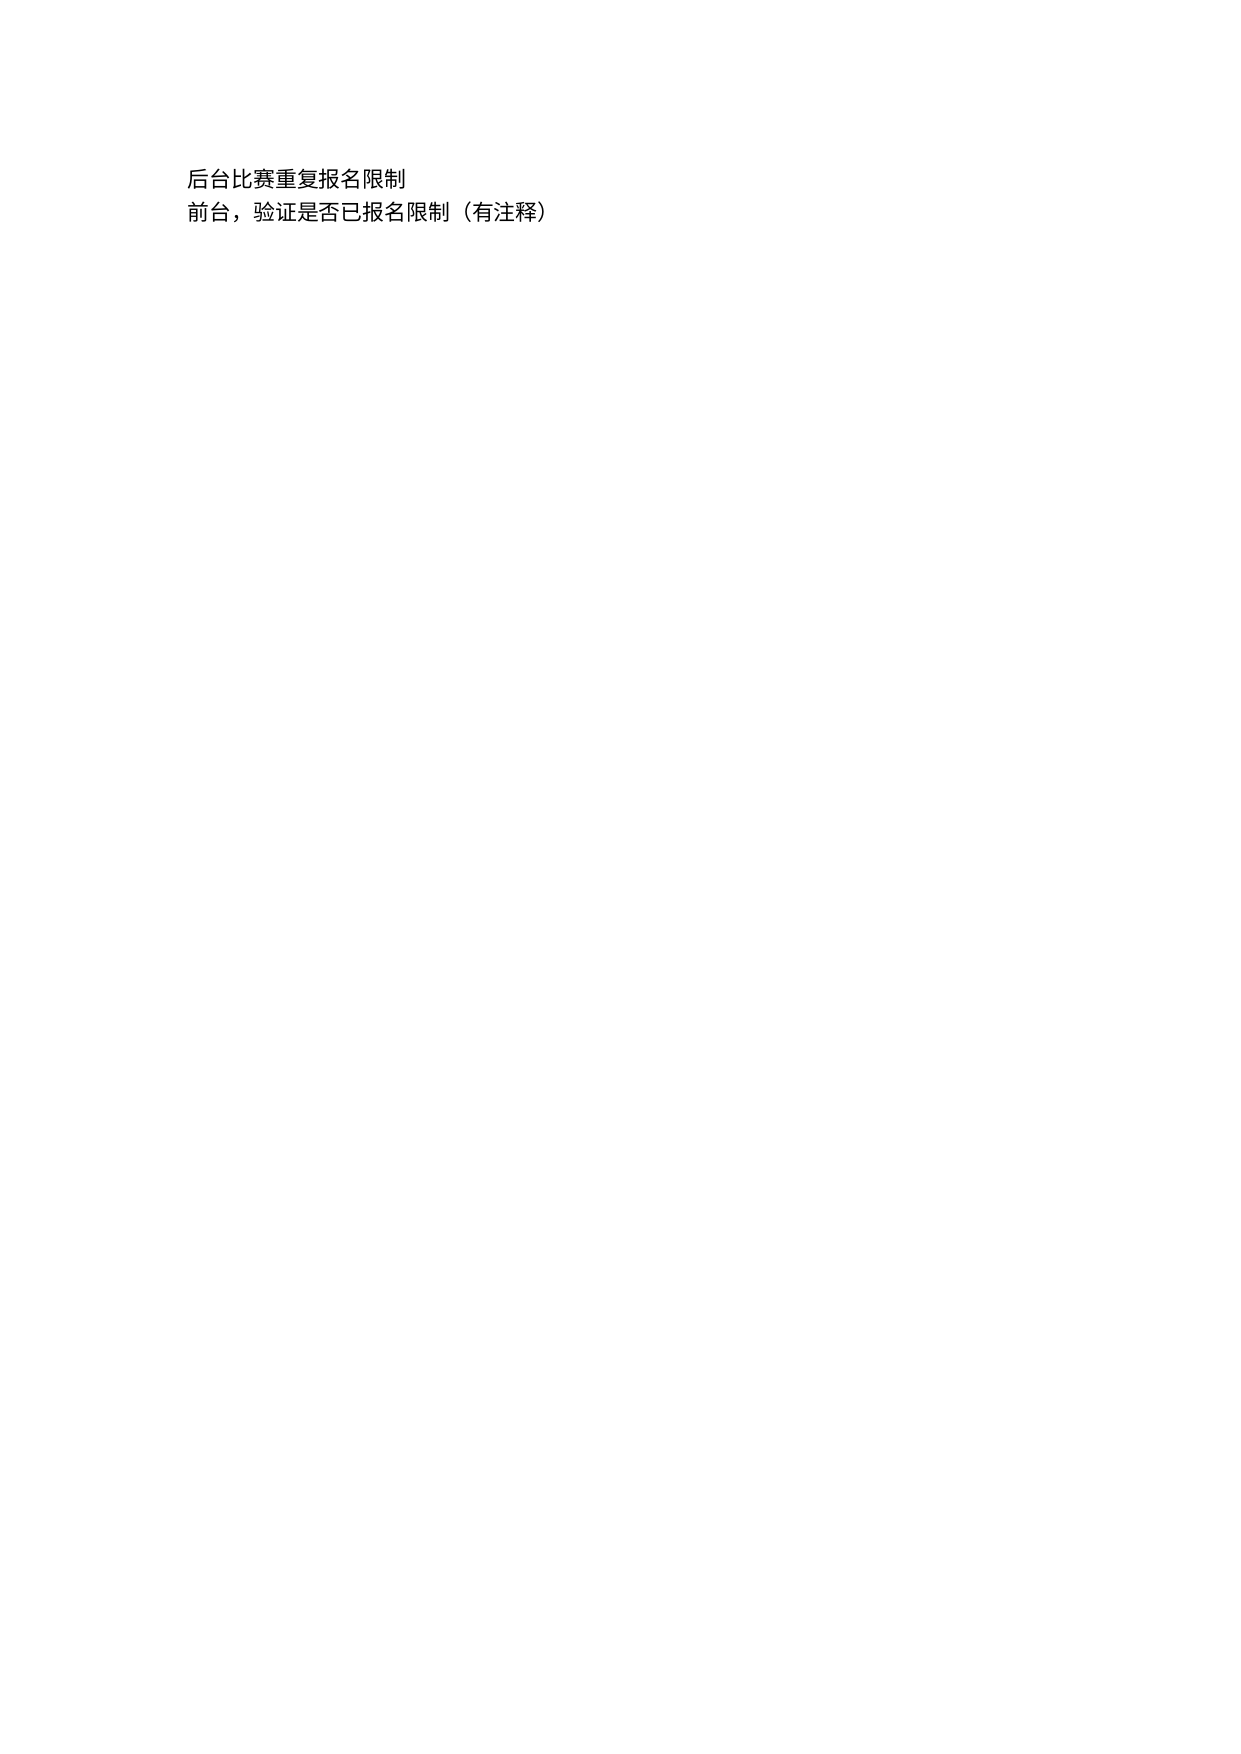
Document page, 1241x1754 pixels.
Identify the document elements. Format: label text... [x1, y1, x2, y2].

text 前台，验证是否已报名限制（有注释） [187, 194, 1053, 227]
text 后台比赛重复报名限制 [187, 162, 1053, 194]
